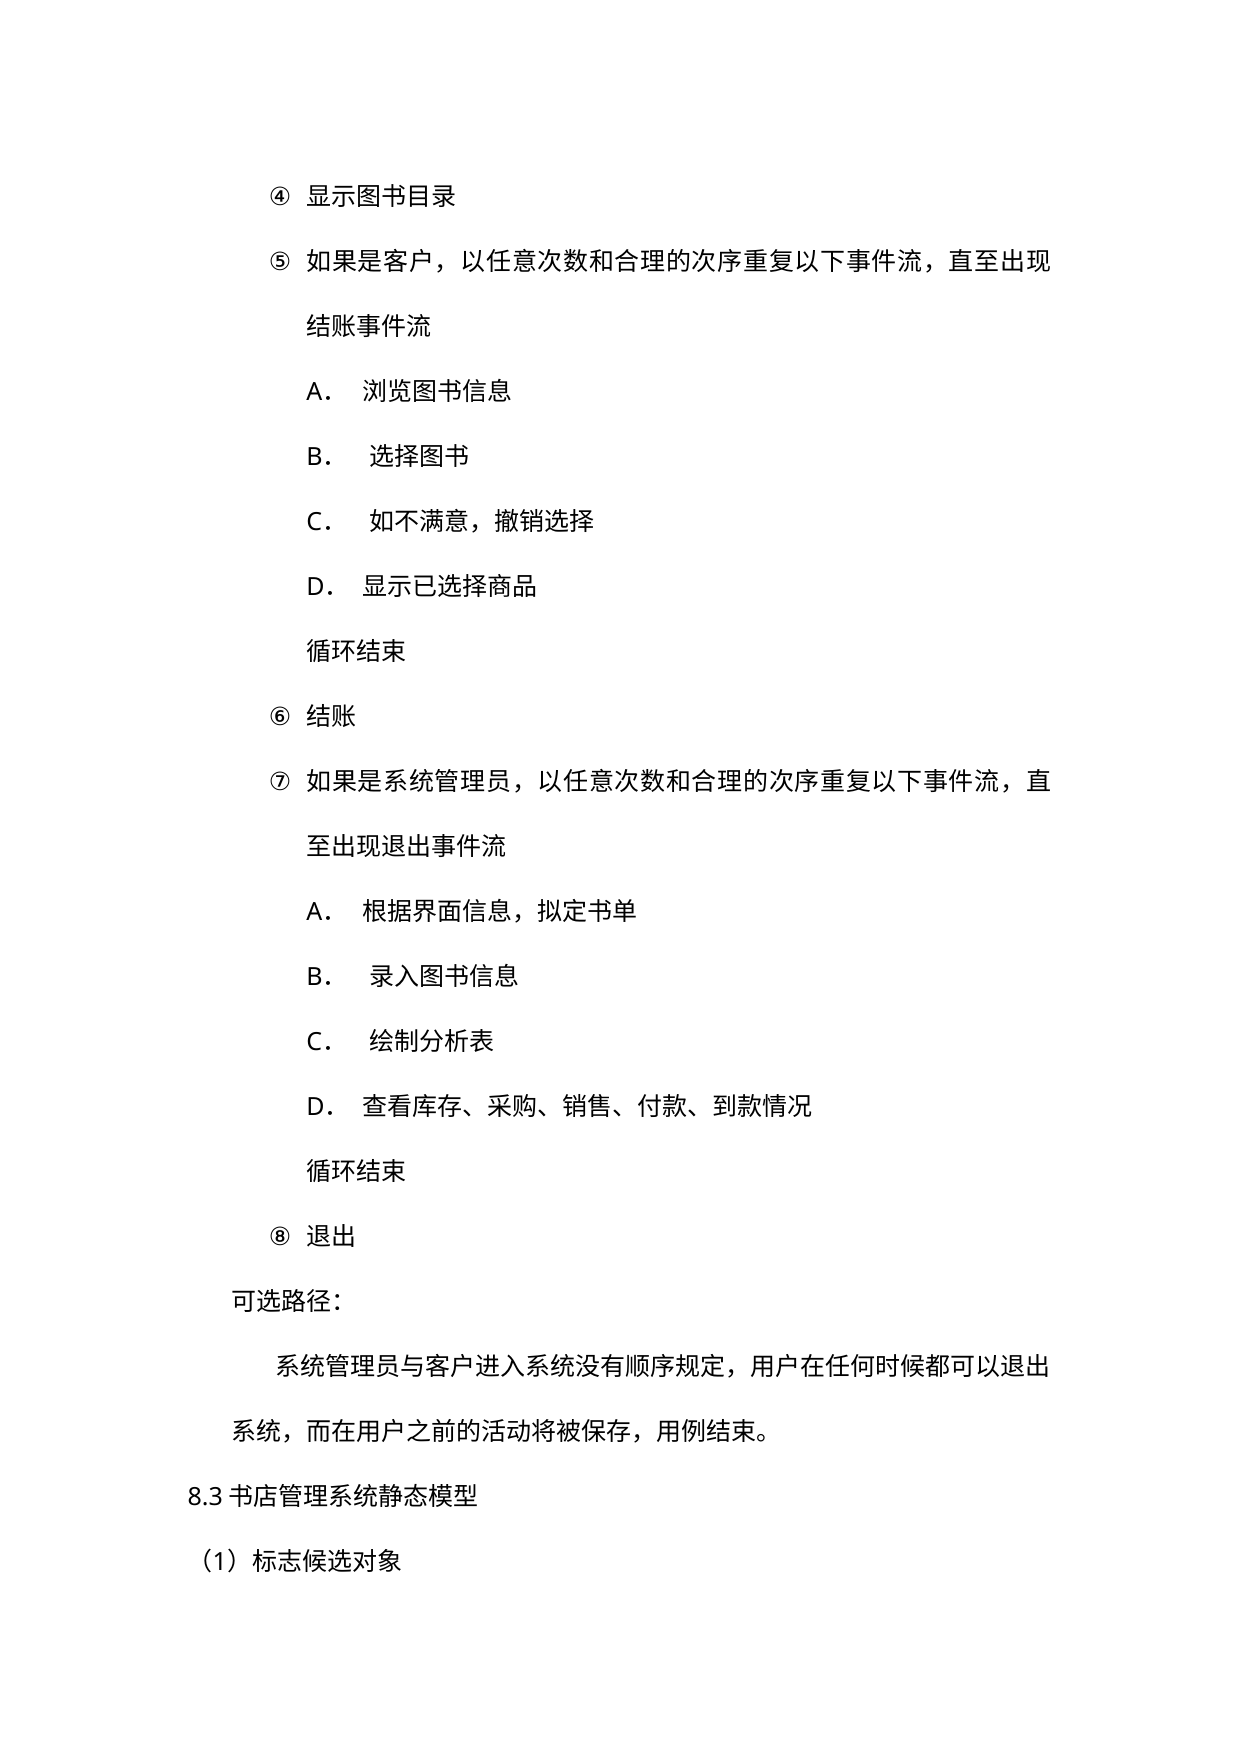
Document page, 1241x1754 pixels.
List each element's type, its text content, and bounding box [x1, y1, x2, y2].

list 如不满意，撤销选择 [306, 487, 1053, 552]
list 结账 [269, 682, 1053, 747]
list 显示已选择商品 [306, 552, 1053, 617]
list 根据界面信息，拟定书单 [306, 877, 1053, 942]
list 浏览图书信息 [306, 357, 1053, 422]
list 退出 [269, 1202, 1053, 1267]
list 如果是客户，以任意次数和合理的次序重复以下事件流，直至出现结账事件流 [269, 227, 1053, 357]
list 选择图书 [306, 422, 1053, 487]
list 显示图书目录 [269, 162, 1053, 227]
text 循环结束 [306, 617, 1053, 682]
text 可选路径： [231, 1267, 1053, 1332]
list 绘制分析表 [306, 1007, 1053, 1072]
text 循环结束 [306, 1137, 1053, 1202]
text 系统管理员与客户进入系统没有顺序规定，用户在任何时候都可以退出系统，而在用户之前的活动将被保存，用例结束。 [231, 1332, 1053, 1462]
text 8.3书店管理系统静态模型 [187, 1462, 1053, 1527]
list 如果是系统管理员，以任意次数和合理的次序重复以下事件流，直至出现退出事件流 [269, 747, 1053, 877]
list 查看库存、采购、销售、付款、到款情况 [306, 1072, 1053, 1137]
list 录入图书信息 [306, 942, 1053, 1007]
text （1）标志候选对象 [187, 1527, 1053, 1592]
